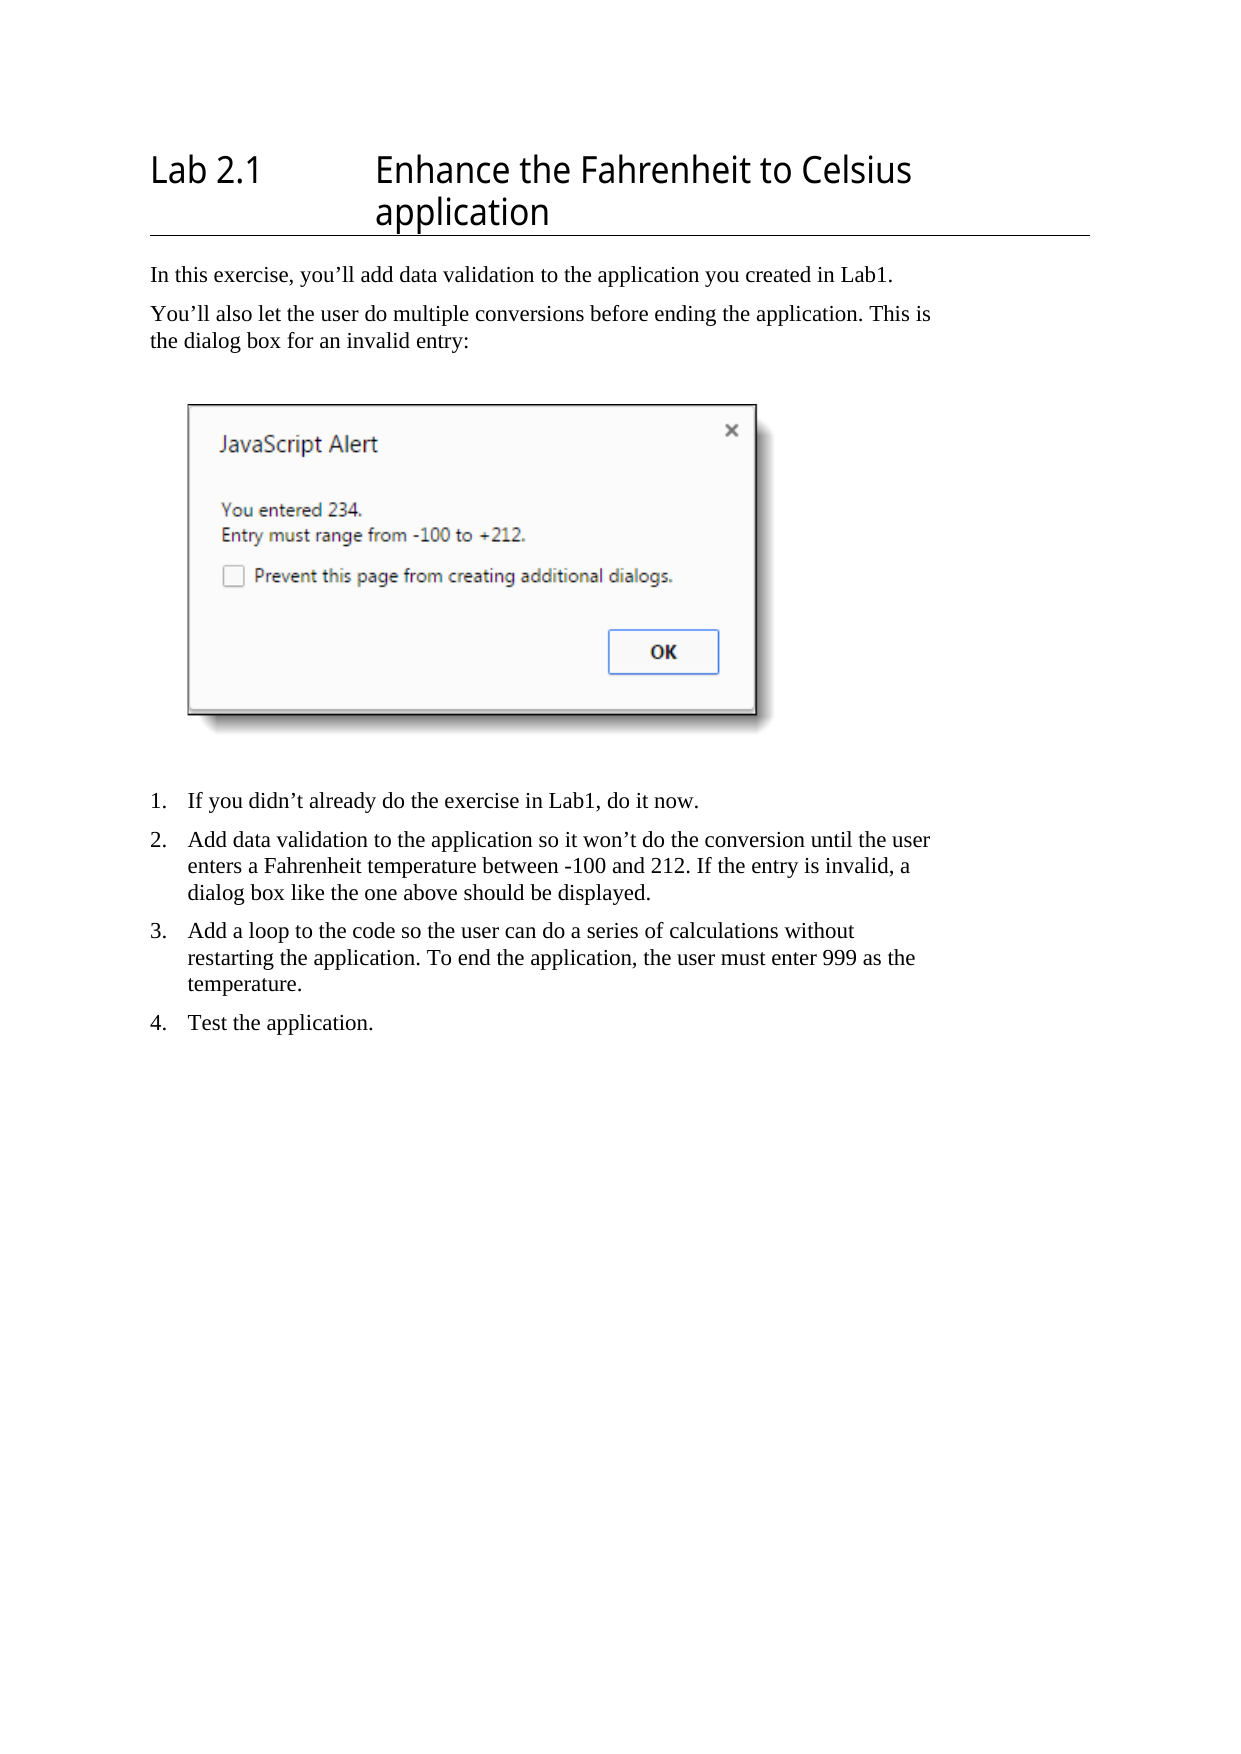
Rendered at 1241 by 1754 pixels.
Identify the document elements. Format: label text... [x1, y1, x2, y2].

list Test the application. [150, 1009, 940, 1035]
list Add data validation to the application so it won’t do the conversion until the user enters a Fahrenheit temperature between -100 and 212. If the entry is invalid, a dialog box like the one above should be displayed. [150, 826, 940, 905]
subtitle Lab 2.1 Enhance the Fahrenheit to Celsius application [150, 150, 1090, 235]
list Add a loop to the code so the user can do a series of calculations without restarting the application. To end the application, the user must enter 999 as the temperature. [150, 917, 940, 996]
text In this exercise, you’ll add data validation to the application you created in Lab1. [150, 261, 940, 288]
picture [187, 404, 775, 736]
list If you didn’t already do the exercise in Lab1, do it now. [150, 787, 940, 813]
text You’ll also let the user do multiple conversions before ending the application. This is the dialog box for an invalid entry: [150, 300, 940, 353]
